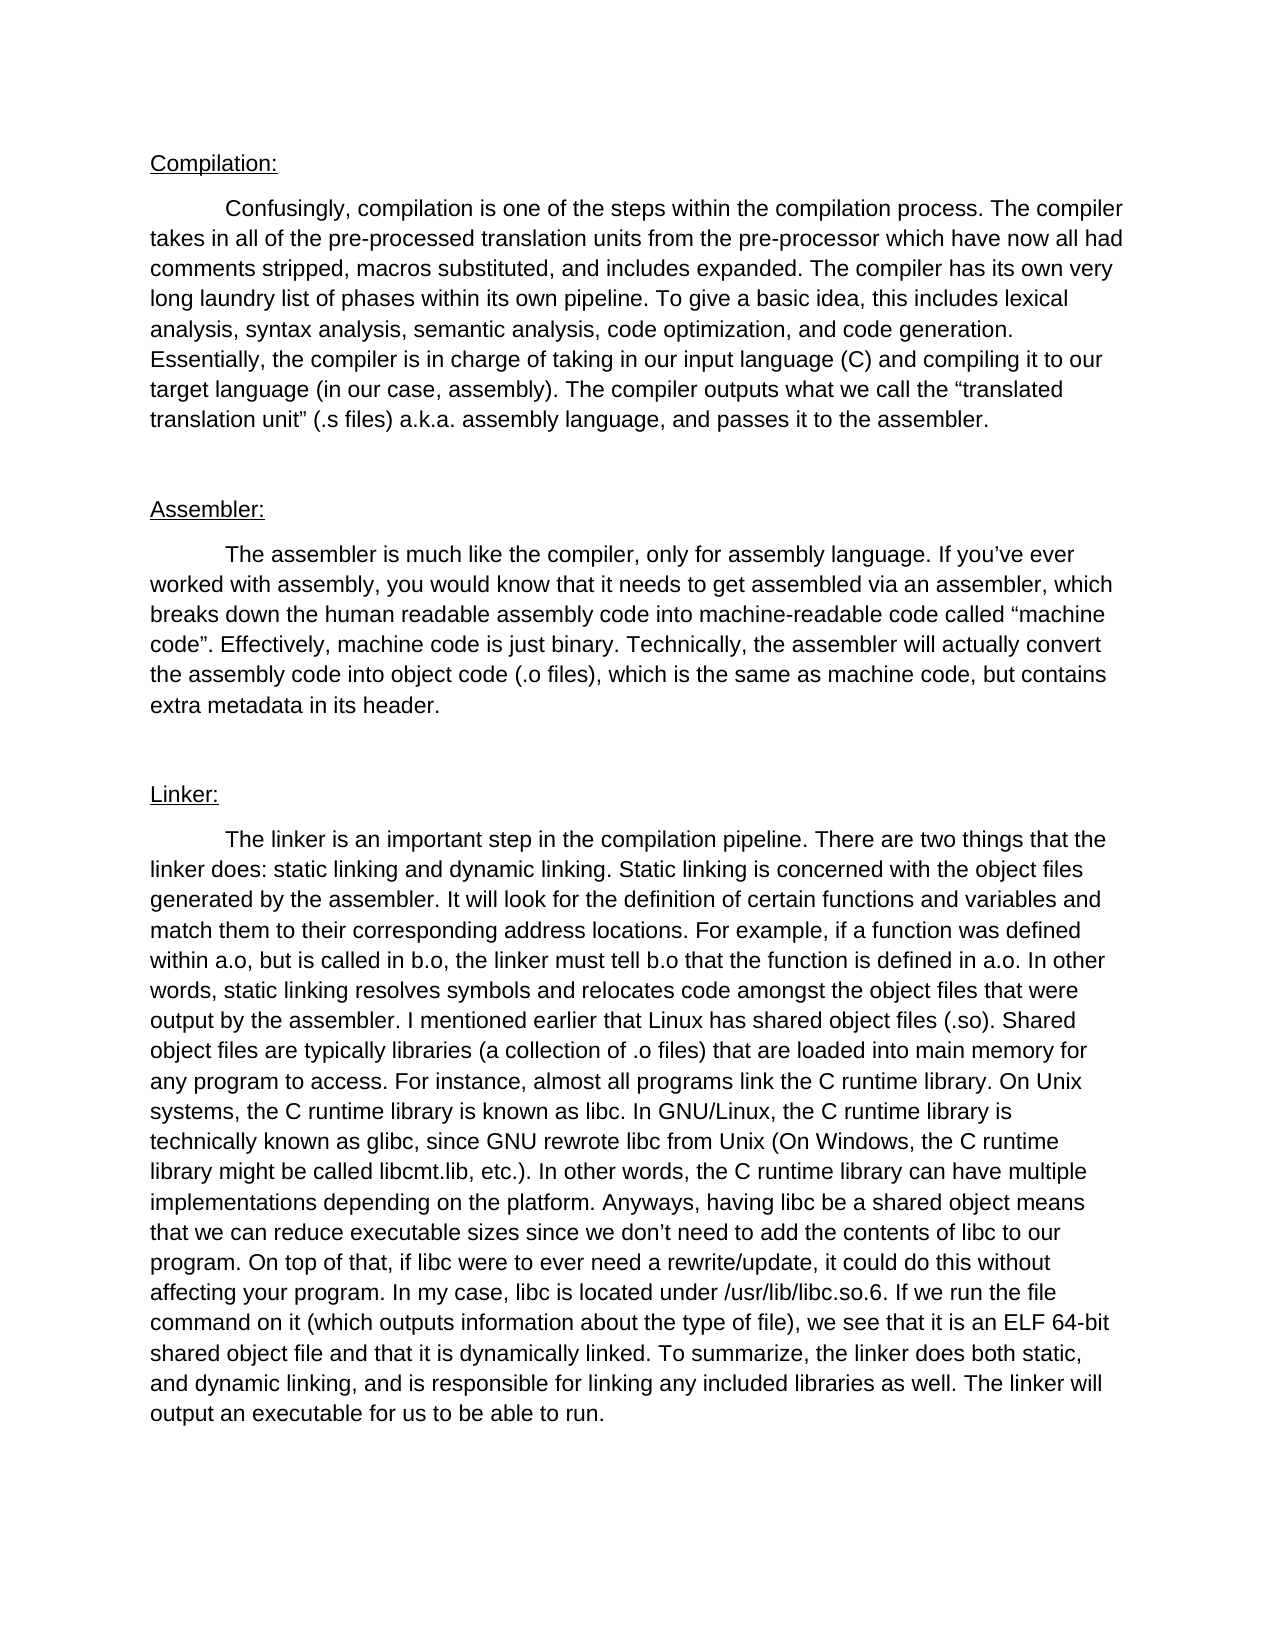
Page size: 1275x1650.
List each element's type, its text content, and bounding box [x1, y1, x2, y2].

text The assembler is much like the compiler, only for assembly language. If you’ve ever worked with assembly, you would know that it needs to get assembled via an assembler, which breaks down the human readable assembly code into machine-readable code called “machine code”. Effectively, machine code is just binary. Technically, the assembler will actually convert the assembly code into object code (.o files), which is the same as machine code, but contains extra metadata in its header. [150, 541, 1125, 718]
text Assembler: [150, 496, 1125, 522]
text Linker: [150, 781, 1125, 808]
text Confusingly, compilation is one of the steps within the compilation process. The compiler takes in all of the pre-processed translation units from the pre-processor which have now all had comments stripped, macros substituted, and includes expanded. The compiler has its own very long laundry list of phases within its own pipeline. To give a basic idea, this includes lexical analysis, syntax analysis, semantic analysis, code optimization, and code generation. Essentially, the compiler is in charge of taking in our input language (C) and compiling it to our target language (in our case, assembly). The compiler outputs what we call the “translated translation unit” (.s files) a.k.a. assembly language, and passes it to the assembler. [150, 195, 1125, 433]
text Compilation: [150, 150, 1125, 176]
